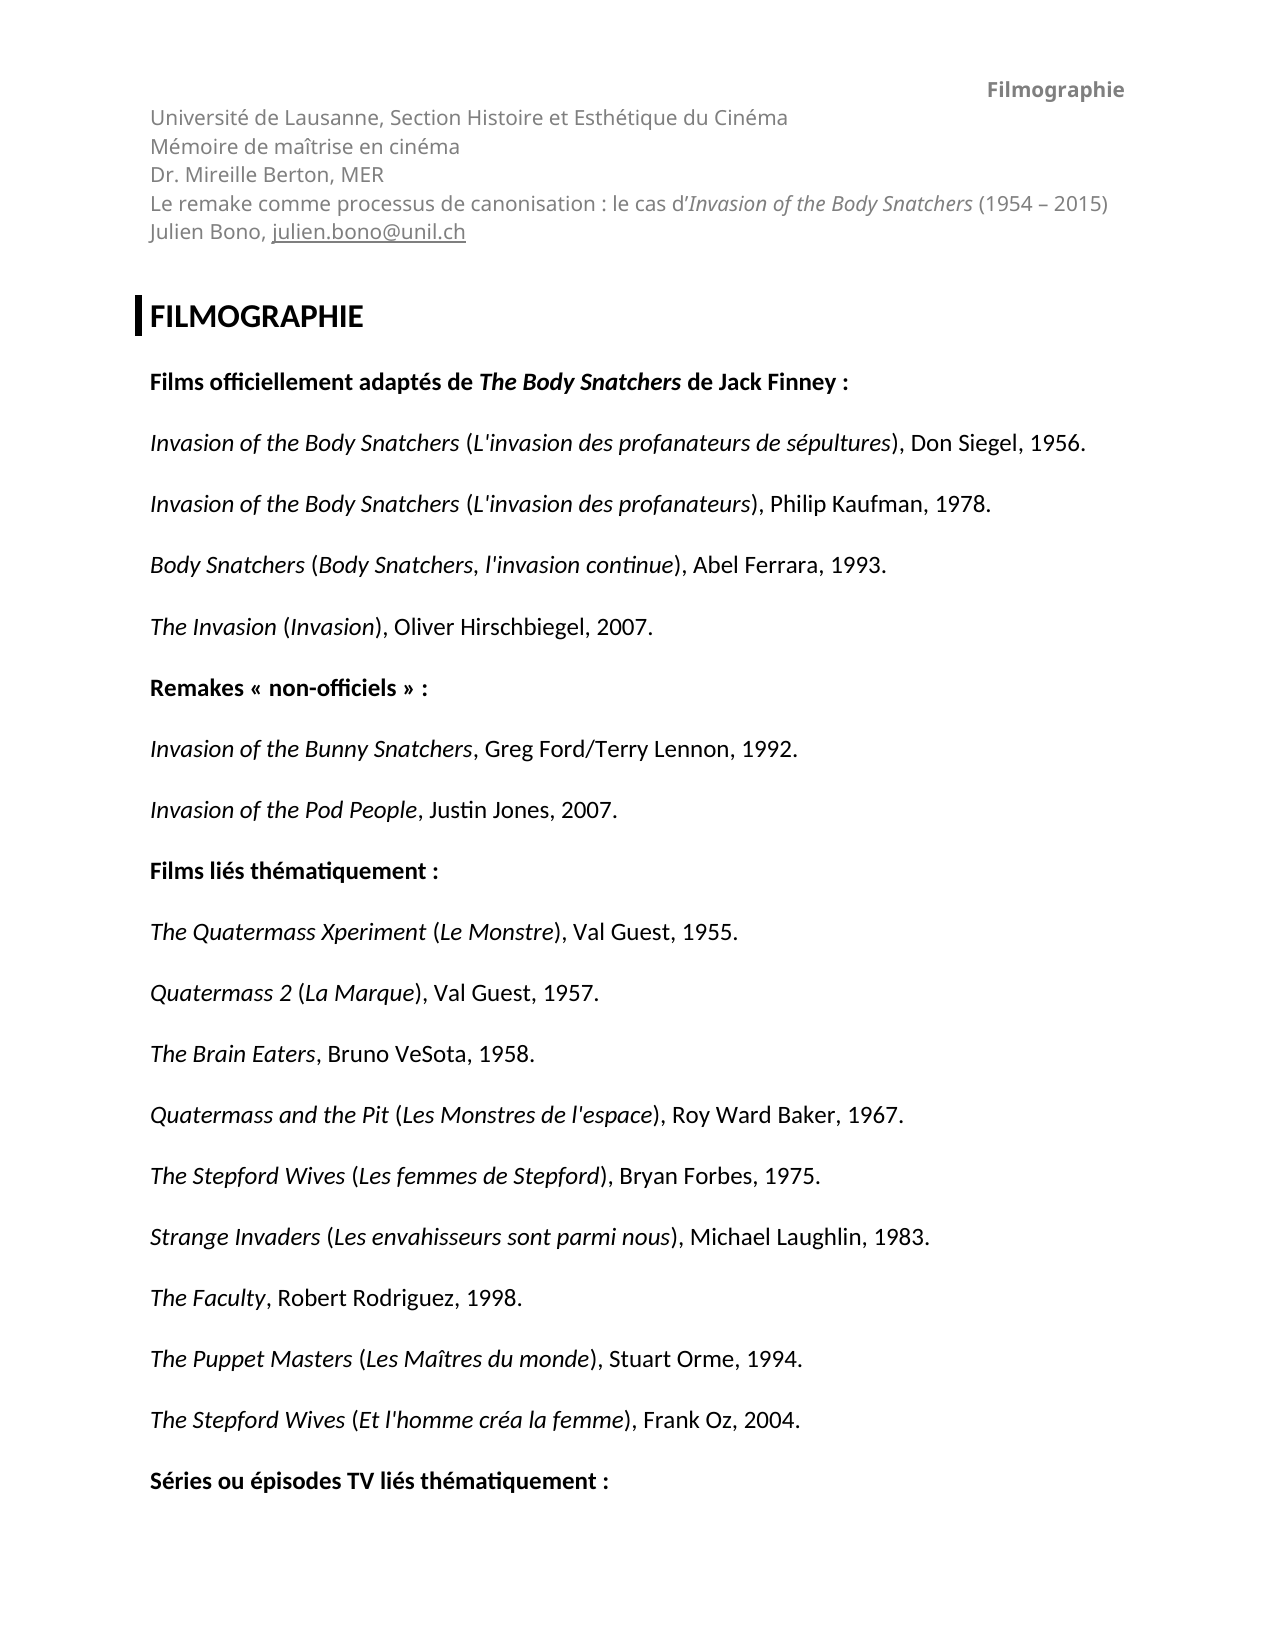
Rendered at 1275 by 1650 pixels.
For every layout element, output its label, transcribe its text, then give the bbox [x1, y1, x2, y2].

text Films liés thématiquement : [150, 855, 1125, 885]
text The Faculty, Robert Rodriguez, 1998. [150, 1282, 1125, 1313]
text Séries ou épisodes TV liés thématiquement : [150, 1465, 1125, 1496]
text Remakes « non-officiels » : [150, 672, 1125, 702]
text The Stepford Wives (Et l'homme créa la femme), Frank Oz, 2004. [150, 1404, 1125, 1435]
text The Quatermass Xperiment (Le Monstre), Val Guest, 1955. [150, 916, 1125, 946]
text The Puppet Masters (Les Maîtres du monde), Stuart Orme, 1994. [150, 1343, 1125, 1374]
text Invasion of the Pod People, Justin Jones, 2007. [150, 794, 1125, 824]
text The Invasion (Invasion), Oliver Hirschbiegel, 2007. [150, 611, 1125, 641]
text Body Snatchers (Body Snatchers, l'invasion continue), Abel Ferrara, 1993. [150, 549, 1125, 580]
text Invasion of the Body Snatchers (L'invasion des profanateurs de sépultures), Don Siegel, 1956. [150, 427, 1125, 458]
text Films officiellement adaptés de The Body Snatchers de Jack Finney : [150, 366, 1125, 397]
text Quatermass 2 (La Marque), Val Guest, 1957. [150, 977, 1125, 1007]
text The Stepford Wives (Les femmes de Stepford), Bryan Forbes, 1975. [150, 1160, 1125, 1191]
text FILMOGRAPHIE [142, 295, 1125, 336]
text The Brain Eaters, Bruno VeSota, 1958. [150, 1038, 1125, 1068]
text Invasion of the Body Snatchers (L'invasion des profanateurs), Philip Kaufman, 1978. [150, 488, 1125, 519]
text Invasion of the Bunny Snatchers, Greg Ford/Terry Lennon, 1992. [150, 733, 1125, 763]
text Strange Invaders (Les envahisseurs sont parmi nous), Michael Laughlin, 1983. [150, 1221, 1125, 1252]
text Quatermass and the Pit (Les Monstres de l'espace), Roy Ward Baker, 1967. [150, 1099, 1125, 1129]
